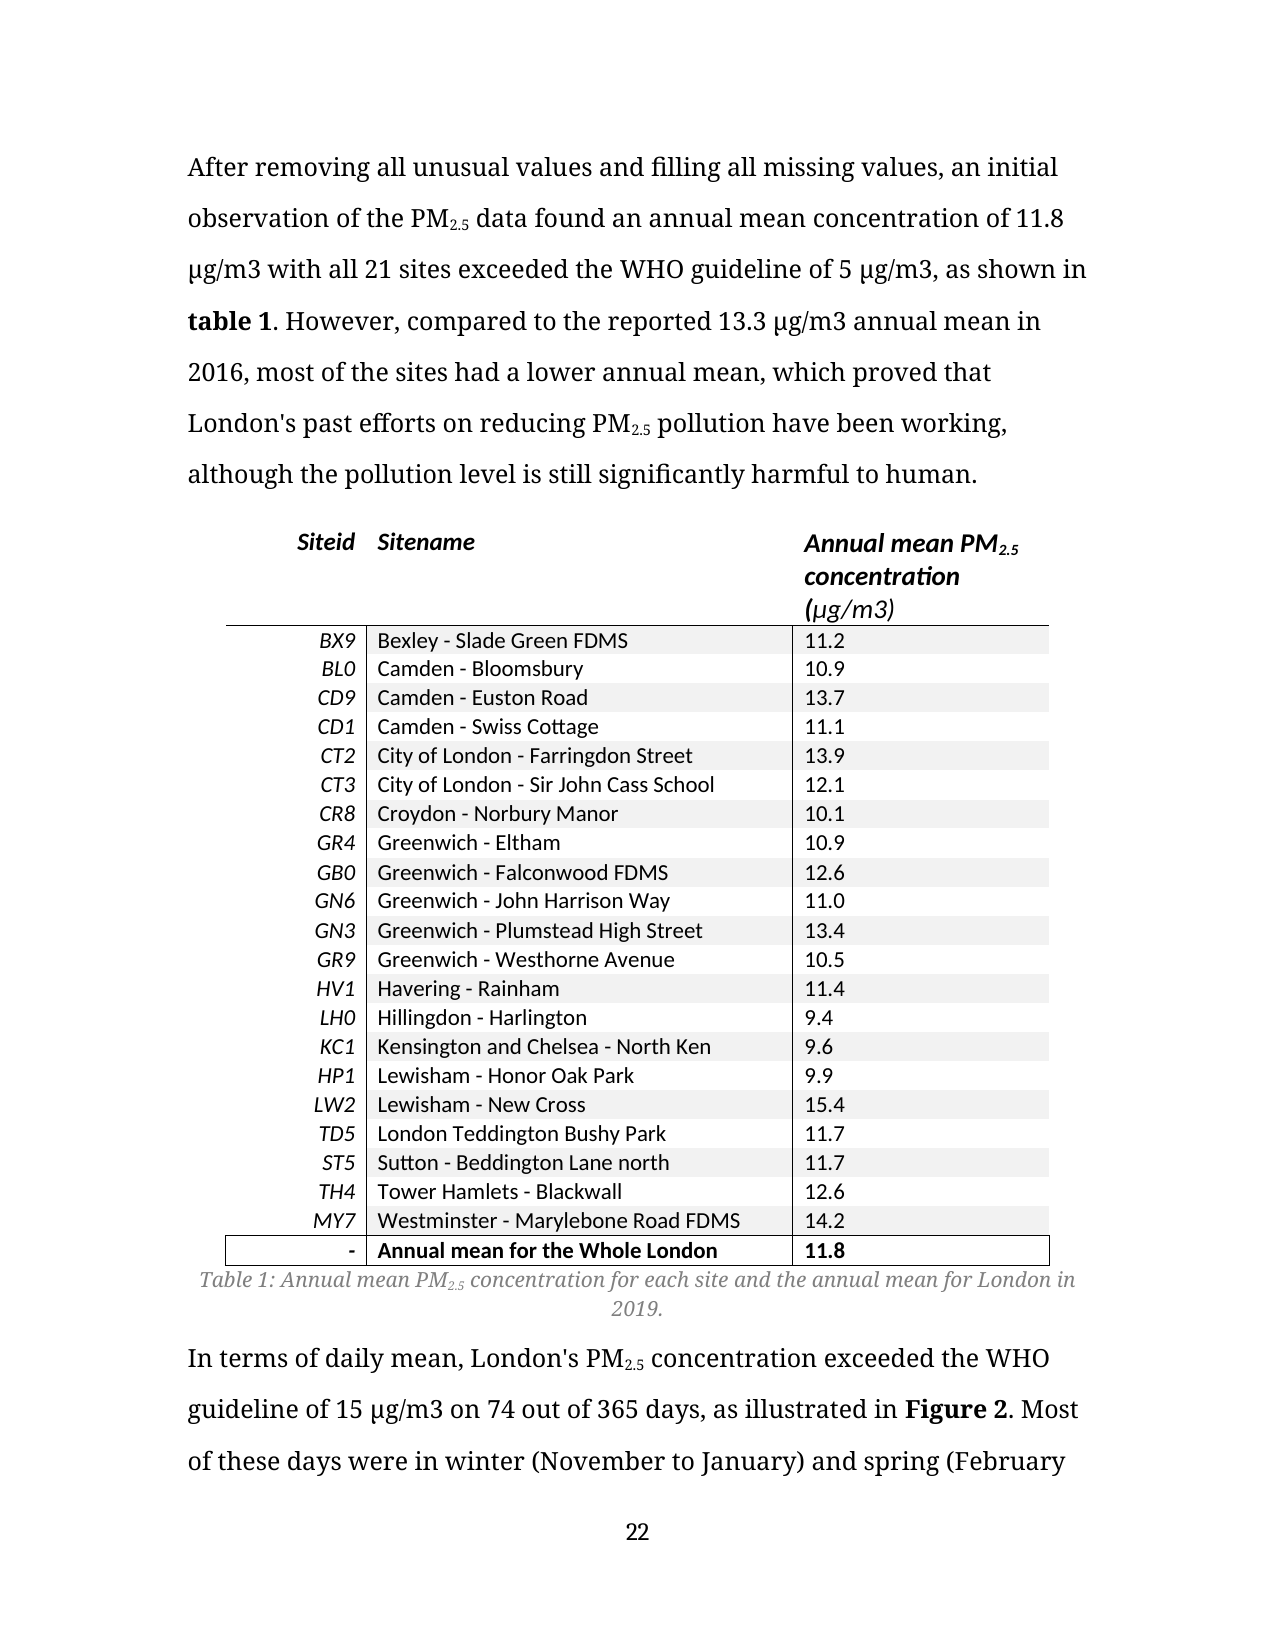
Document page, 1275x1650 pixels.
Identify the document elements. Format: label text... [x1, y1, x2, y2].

table_cell 15.4 [793, 1090, 1049, 1119]
table_cell 11.7 [793, 1119, 1049, 1148]
table_cell London Teddington Bushy Park [367, 1119, 792, 1148]
table_cell CT2 [225, 741, 366, 770]
table_cell Camden - Bloomsbury [367, 654, 792, 683]
table_cell Westminster - Marylebone Road FDMS [367, 1206, 792, 1235]
table_cell LH0 [225, 1003, 366, 1032]
table_cell 14.2 [793, 1206, 1049, 1235]
table_cell 10.1 [793, 800, 1049, 828]
table_cell Havering - Rainham [367, 974, 792, 1003]
table_cell 11.2 [793, 626, 1049, 654]
table_cell 11.0 [793, 887, 1049, 916]
table_cell 11.1 [793, 712, 1049, 741]
table_cell City of London - Farringdon Street [367, 741, 792, 770]
table_cell Lewisham - New Cross [367, 1090, 792, 1119]
table_cell BL0 [225, 654, 366, 683]
table_cell 9.4 [793, 1003, 1049, 1032]
table_cell Greenwich - John Harrison Way [367, 887, 792, 916]
table_cell CD9 [225, 683, 366, 712]
table_cell 11.4 [793, 974, 1049, 1003]
text Table 1: Annual mean PM2.5 concentration for each site and the annual mean for London in 2019. [187, 1266, 1087, 1322]
table_cell MY7 [225, 1206, 366, 1235]
table_cell Greenwich - Falconwood FDMS [367, 858, 792, 887]
table_cell 13.4 [793, 916, 1049, 945]
table_cell 10.9 [793, 654, 1049, 683]
table_cell CD1 [225, 712, 366, 741]
table_cell Sutton - Beddington Lane north [367, 1148, 792, 1177]
table_cell GB0 [225, 858, 366, 887]
table_cell 13.9 [793, 741, 1049, 770]
table_cell 9.6 [793, 1032, 1049, 1061]
table_cell GN3 [225, 916, 366, 945]
table_cell Hillingdon - Harlington [367, 1003, 792, 1032]
table_cell Bexley - Slade Green FDMS [367, 626, 792, 654]
table_cell Kensington and Chelsea - North Ken [367, 1032, 792, 1061]
table_cell Greenwich - Plumstead High Street [367, 916, 792, 945]
table_cell Greenwich - Westhorne Avenue [367, 945, 792, 974]
table_cell 12.6 [793, 1177, 1049, 1206]
table_cell TD5 [225, 1119, 366, 1148]
table_cell City of London - Sir John Cass School [367, 770, 792, 799]
table_cell TH4 [225, 1177, 366, 1206]
table_cell Camden - Euston Road [367, 683, 792, 712]
table_cell - [226, 1236, 366, 1264]
table_cell Annual mean for the Whole London [367, 1236, 792, 1264]
table_cell CR8 [225, 800, 366, 828]
table_cell Greenwich - Eltham [367, 829, 792, 858]
table_cell GN6 [225, 887, 366, 916]
table_cell BX9 [225, 625, 366, 654]
table_cell GR4 [225, 829, 366, 858]
table_cell CT3 [225, 770, 366, 799]
table_cell HP1 [225, 1061, 366, 1090]
table_cell Camden - Swiss Cottage [367, 712, 792, 741]
table_cell 11.8 [793, 1236, 1049, 1264]
text After removing all unusual values and filling all missing values, an initial observation of the PM2.5 data found an annual mean concentration of 11.8 μg/m3 with all 21 sites exceeded the WHO guideline of 5 μg/m3, as shown in table 1. However, compared to the reported 13.3 μg/m3 annual mean in 2016, most of the sites had a lower annual mean, which proved that London's past efforts on reducing PM2.5 pollution have been working, although the pollution level is still significantly harmful to human. [187, 150, 1087, 490]
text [187, 1341, 1087, 1477]
table_cell Croydon - Norbury Manor [367, 800, 792, 828]
table_cell Tower Hamlets - Blackwall [367, 1177, 792, 1206]
table_header Siteid [225, 526, 366, 625]
table_cell 11.7 [793, 1148, 1049, 1177]
table_header Sitename [366, 526, 793, 625]
table_cell KC1 [225, 1032, 366, 1061]
table_header Annual mean PM2.5 concentration (μg/m3) [793, 526, 1049, 625]
table_cell LW2 [225, 1090, 366, 1119]
table_cell 13.7 [793, 683, 1049, 712]
table_cell 10.5 [793, 945, 1049, 974]
table_cell 12.6 [793, 858, 1049, 887]
table_cell HV1 [225, 974, 366, 1003]
table_cell ST5 [225, 1148, 366, 1177]
table_cell GR9 [225, 945, 366, 974]
table_cell Lewisham - Honor Oak Park [367, 1061, 792, 1090]
table_cell 9.9 [793, 1061, 1049, 1090]
table_cell 12.1 [793, 770, 1049, 799]
table_cell 10.9 [793, 829, 1049, 858]
